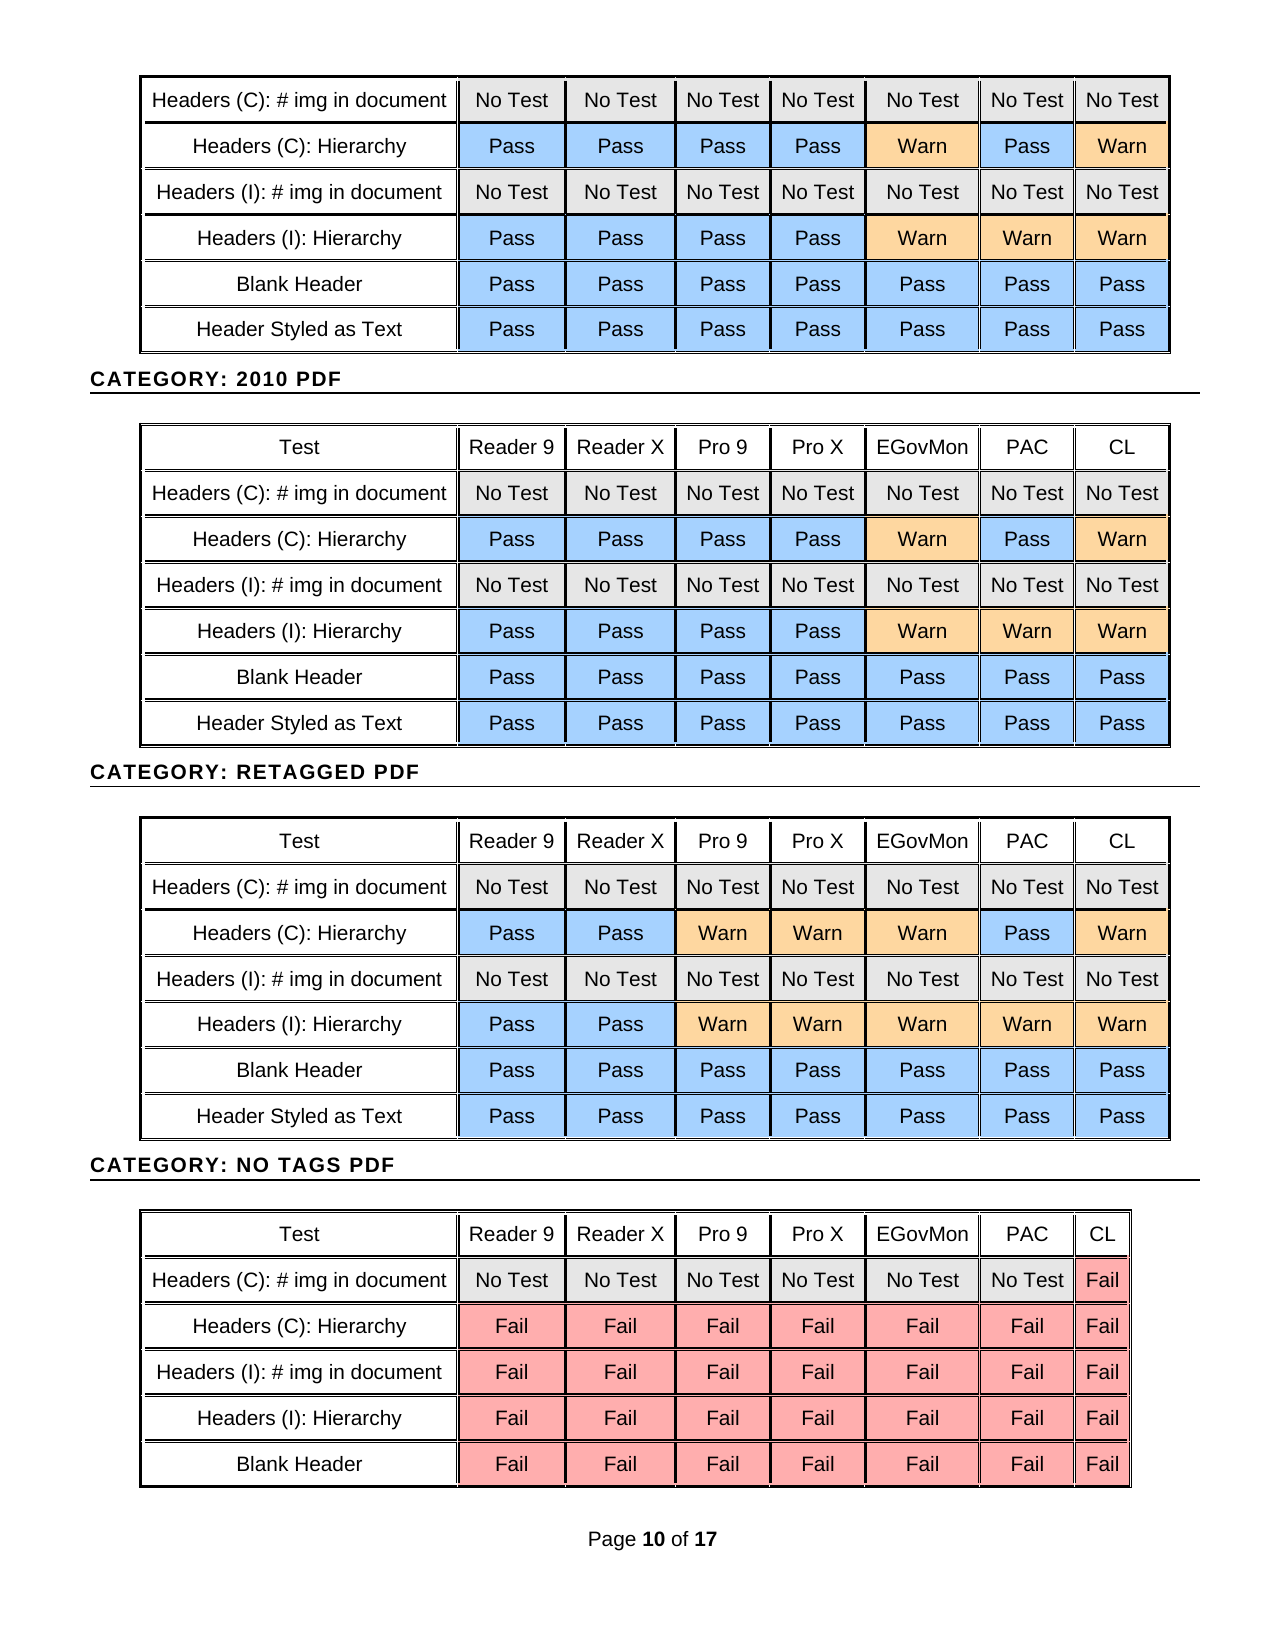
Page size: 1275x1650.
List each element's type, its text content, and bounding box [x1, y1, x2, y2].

table_cell Warn [677, 1003, 769, 1046]
table_cell Pass [677, 216, 769, 259]
table_cell Pass [772, 518, 864, 560]
table_cell Fail [772, 1397, 864, 1439]
table_header Pro 9 [675, 1211, 770, 1255]
table_cell No Test [567, 472, 674, 514]
table_cell Pass [1075, 698, 1169, 744]
table_header Test [142, 818, 458, 862]
table_cell Pass [565, 1095, 675, 1137]
table_cell Warn [1076, 908, 1169, 954]
table_cell No Test [460, 1259, 564, 1301]
table_cell No Test [981, 957, 1073, 1000]
table_cell Headers (I): # img in document [142, 1347, 456, 1393]
table_cell Pass [677, 124, 769, 167]
table_cell Headers (I): Hierarchy [141, 213, 456, 259]
subtitle Category: Retagged PDF [90, 760, 1200, 786]
table_cell No Test [460, 472, 564, 514]
table_cell No Test [677, 1259, 769, 1301]
table_cell Pass [677, 1049, 769, 1092]
table_cell Pass [980, 1095, 1074, 1137]
table_cell Warn [867, 518, 978, 560]
table_cell No Test [565, 78, 675, 121]
table_cell Pass [567, 656, 674, 698]
table_cell Header Styled as Text [141, 305, 458, 351]
table_cell Warn [867, 610, 978, 652]
table_cell Fail [981, 1351, 1073, 1393]
table_cell Fail [1076, 1255, 1129, 1301]
table_cell No Test [1076, 560, 1169, 606]
table_header Reader 9 [458, 426, 565, 468]
table_cell Headers (C): Hierarchy [142, 514, 456, 560]
table_cell Pass [675, 308, 770, 351]
table_cell No Test [460, 170, 564, 213]
table_cell No Test [1075, 167, 1169, 213]
table_cell No Test [675, 77, 770, 121]
table_cell Pass [981, 911, 1073, 954]
table_cell Fail [567, 1351, 674, 1393]
table_cell Pass [981, 262, 1073, 305]
table_cell No Test [460, 865, 564, 908]
table_cell Fail [1076, 1347, 1129, 1393]
table_cell Pass [460, 216, 564, 259]
table_cell Pass [770, 308, 865, 351]
table_cell Pass [865, 702, 979, 744]
table_header Test [142, 1211, 458, 1255]
table_cell No Test [1075, 78, 1168, 121]
table_cell No Test [772, 957, 864, 1000]
table_cell Fail [460, 1351, 564, 1393]
table_cell No Test [865, 78, 979, 121]
table_header Pro X [770, 1211, 865, 1255]
table_cell Pass [460, 124, 564, 167]
table_cell Blank Header [142, 652, 456, 698]
table_cell No Test [770, 77, 865, 121]
table_cell Pass [865, 1095, 979, 1137]
table_cell Pass [980, 702, 1074, 744]
table_cell No Test [1075, 954, 1169, 1000]
table_cell Pass [567, 1049, 674, 1092]
table_cell No Test [772, 170, 864, 213]
table_cell No Test [981, 472, 1073, 514]
table_cell Headers (C): Hierarchy [142, 1301, 456, 1347]
subtitle Category: No Tags PDF [90, 1153, 1200, 1179]
table_header Reader 9 [458, 819, 565, 862]
table_cell Warn [981, 216, 1073, 259]
table_cell Pass [981, 1049, 1073, 1092]
table_cell No Test [867, 957, 978, 1000]
table_cell No Test [460, 957, 564, 1000]
table_cell Pass [1075, 1046, 1169, 1092]
table_cell Pass [867, 262, 978, 305]
table_cell Fail [981, 1305, 1073, 1347]
table_cell Warn [981, 1003, 1073, 1046]
table_cell No Test [458, 78, 565, 121]
table_cell Pass [981, 656, 1073, 698]
table_cell No Test [867, 865, 978, 908]
table_header Pro 9 [675, 424, 770, 468]
table_cell Pass [460, 610, 564, 652]
table_cell No Test [980, 78, 1074, 121]
table_cell Fail [677, 1305, 769, 1347]
table_cell No Test [567, 865, 674, 908]
table_cell Header Styled as Text [141, 1092, 458, 1137]
table_cell Pass [772, 262, 864, 305]
table_cell Fail [1076, 1393, 1129, 1439]
table_cell Headers (C): # img in document [142, 1255, 456, 1301]
table_cell Fail [458, 1443, 565, 1485]
table_cell No Test [867, 170, 978, 213]
table_cell Fail [677, 1351, 769, 1393]
table_cell Pass [677, 262, 769, 305]
table_cell Pass [567, 610, 674, 652]
table_cell Fail [675, 1443, 770, 1485]
table_cell Fail [867, 1397, 978, 1439]
table_cell Fail [867, 1351, 978, 1393]
table_cell Fail [772, 1351, 864, 1393]
table_cell Headers (I): # img in document [142, 560, 456, 606]
table_cell Pass [567, 911, 674, 954]
table_cell Pass [460, 656, 564, 698]
table_cell Pass [460, 518, 564, 560]
table_cell No Test [677, 957, 769, 1000]
table_cell Warn [1075, 1000, 1169, 1046]
table_cell Fail [981, 1397, 1073, 1439]
table_cell Warn [867, 911, 978, 954]
table_cell Warn [772, 911, 864, 954]
table_cell No Test [567, 1259, 674, 1301]
table_cell Pass [460, 262, 564, 305]
table_cell No Test [981, 865, 1073, 908]
table_header PAC [980, 426, 1074, 468]
table_cell Fail [565, 1443, 675, 1485]
table_header Reader X [565, 819, 675, 862]
table_cell Pass [567, 262, 674, 305]
table_cell Fail [867, 1305, 978, 1347]
table_cell Pass [567, 1003, 674, 1046]
table_cell Fail [772, 1305, 864, 1347]
table_cell Pass [565, 702, 675, 744]
table_cell Fail [865, 1443, 980, 1485]
table_header PAC [980, 1213, 1074, 1255]
table_header CL [1075, 426, 1168, 468]
table_cell Pass [772, 656, 864, 698]
table_cell Pass [980, 308, 1074, 351]
table_cell Pass [675, 1095, 770, 1137]
table_header Reader 9 [458, 1213, 565, 1255]
table_cell Fail [460, 1397, 564, 1439]
table_cell Warn [677, 911, 769, 954]
table_cell Header Styled as Text [142, 698, 458, 744]
table_cell Headers (C): # img in document [142, 77, 458, 121]
table_cell No Test [981, 170, 1073, 213]
table_cell No Test [677, 564, 769, 606]
table_cell Pass [675, 702, 770, 744]
table_header Test [142, 424, 458, 468]
table_cell Warn [867, 216, 978, 259]
table_header CL [1075, 1213, 1129, 1255]
table_cell No Test [867, 1259, 978, 1301]
table_cell Headers (I): Hierarchy [141, 1000, 458, 1046]
table_cell No Test [981, 1259, 1073, 1301]
table_cell Blank Header [142, 1439, 458, 1485]
table_cell No Test [567, 170, 674, 213]
table_cell Pass [565, 308, 675, 351]
table_cell No Test [772, 564, 864, 606]
table_cell Warn [1076, 514, 1169, 560]
table_cell Pass [772, 1049, 864, 1092]
table_cell No Test [567, 564, 674, 606]
table_cell Headers (C): Hierarchy [141, 908, 456, 954]
table_cell No Test [1075, 862, 1169, 908]
table_cell Warn [772, 1003, 864, 1046]
table_header Reader X [565, 1213, 675, 1255]
table_header EGovMon [865, 819, 979, 862]
table_header EGovMon [865, 1213, 980, 1255]
table_cell Pass [772, 124, 864, 167]
table_header PAC [980, 819, 1074, 862]
table_cell No Test [1076, 469, 1169, 514]
table_cell Blank Header [141, 259, 458, 305]
table_cell Headers (I): Hierarchy [142, 1393, 456, 1439]
table_cell Fail [1076, 1301, 1129, 1347]
table_cell Pass [460, 911, 564, 954]
table_cell Pass [865, 308, 979, 351]
table_header Pro 9 [675, 818, 770, 862]
table_cell Pass [460, 1003, 564, 1046]
table_cell Pass [981, 124, 1073, 167]
table_cell Fail [677, 1397, 769, 1439]
table_cell No Test [867, 472, 978, 514]
table_cell Pass [567, 518, 674, 560]
table_cell Warn [981, 610, 1073, 652]
table_cell Pass [458, 702, 565, 744]
table_cell Pass [677, 518, 769, 560]
table_cell Pass [567, 216, 674, 259]
table_header Pro X [770, 424, 865, 468]
table_cell Pass [1075, 305, 1169, 351]
table_cell Pass [981, 518, 1073, 560]
table_header CL [1075, 819, 1168, 862]
table_cell Pass [867, 656, 978, 698]
table_cell No Test [677, 472, 769, 514]
table_cell Pass [1075, 1092, 1169, 1137]
table_cell Fail [1075, 1439, 1129, 1485]
table_cell Pass [1075, 259, 1169, 305]
table_cell No Test [772, 1259, 864, 1301]
table_header Reader X [565, 426, 675, 468]
table_cell No Test [772, 865, 864, 908]
table_cell Fail [980, 1443, 1074, 1485]
table_cell Warn [867, 1003, 978, 1046]
table_cell Fail [460, 1305, 564, 1347]
table_cell Warn [1076, 121, 1168, 167]
table_cell Headers (I): # img in document [141, 954, 458, 1000]
table_cell Headers (C): Hierarchy [142, 121, 456, 167]
table_cell Headers (C): # img in document [142, 469, 456, 514]
table_cell No Test [867, 564, 978, 606]
table_cell No Test [567, 957, 674, 1000]
table_cell Pass [460, 1049, 564, 1092]
table_header Pro X [770, 818, 865, 862]
table_cell Fail [567, 1305, 674, 1347]
table_cell Blank Header [141, 1046, 458, 1092]
table_cell Headers (C): # img in document [141, 862, 458, 908]
table_cell Pass [772, 216, 864, 259]
table_cell Pass [1076, 652, 1169, 698]
subtitle Category: 2010 PDF [90, 366, 1200, 392]
table_cell Pass [770, 702, 865, 744]
table_cell Fail [567, 1397, 674, 1439]
table_cell No Test [677, 865, 769, 908]
table_cell Warn [1076, 213, 1169, 259]
table_cell Headers (I): # img in document [141, 167, 458, 213]
table_cell Pass [867, 1049, 978, 1092]
table_cell No Test [772, 472, 864, 514]
table_header EGovMon [865, 426, 979, 468]
table_cell Pass [677, 610, 769, 652]
table_cell Fail [770, 1443, 865, 1485]
table_cell No Test [460, 564, 564, 606]
table_cell Pass [772, 610, 864, 652]
table_cell No Test [981, 564, 1073, 606]
table_cell Warn [867, 124, 978, 167]
table_cell Headers (I): Hierarchy [142, 606, 456, 652]
table_cell Pass [677, 656, 769, 698]
table_cell No Test [677, 170, 769, 213]
table_cell Pass [567, 124, 674, 167]
table_cell Pass [458, 1095, 565, 1137]
table_cell Warn [1076, 606, 1169, 652]
table_cell Pass [458, 308, 565, 351]
table_cell Pass [770, 1095, 865, 1137]
